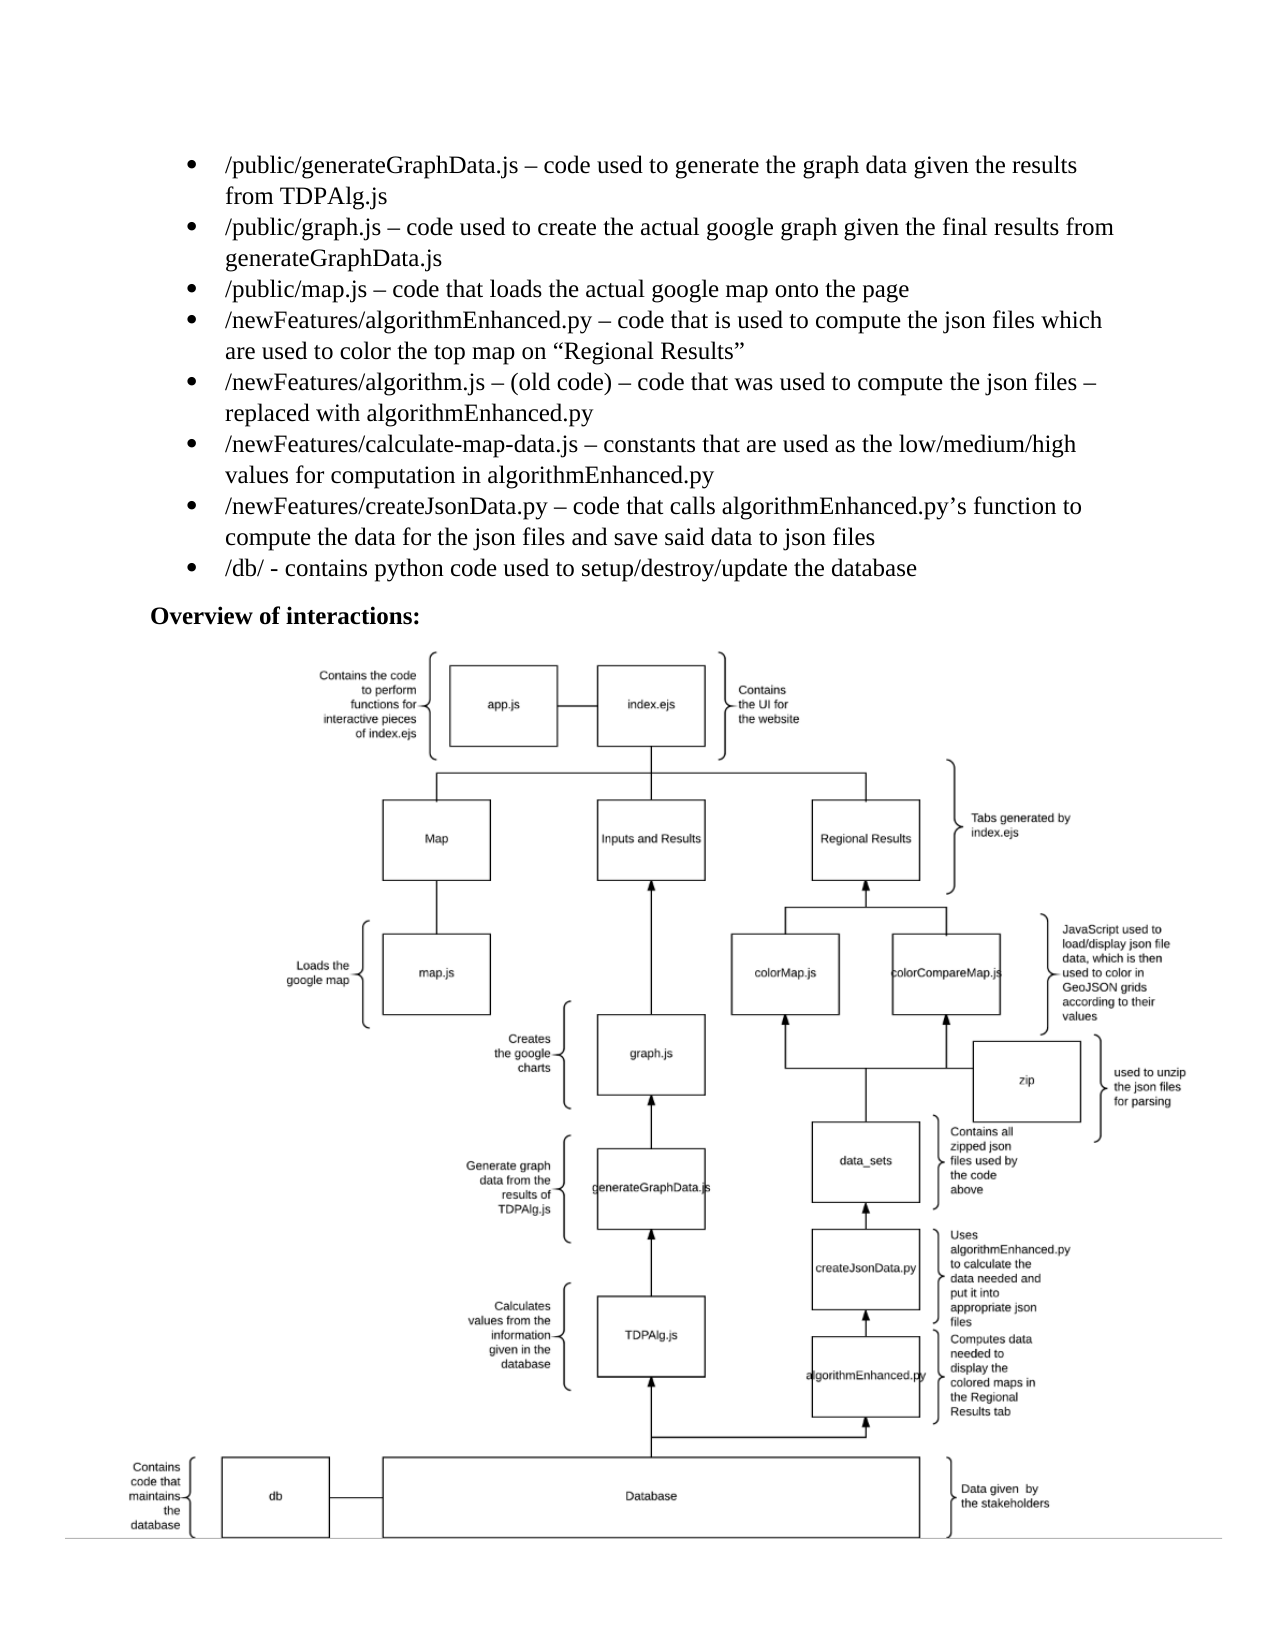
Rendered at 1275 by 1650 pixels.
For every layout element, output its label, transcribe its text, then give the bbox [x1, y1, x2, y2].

list /newFeatures/calculate-map-data.js – constants that are used as the low/medium/high values for computation in algorithmEnhanced.py [187, 429, 1125, 489]
text Overview of interactions: [150, 601, 1125, 630]
picture [65, 632, 1223, 1539]
list /db/ - contains python code used to setup/destroy/update the database [187, 553, 1125, 582]
list /newFeatures/createJsonData.py – code that calls algorithmEnhanced.py’s function to compute the data for the json files and save said data to json files [187, 491, 1125, 551]
list /public/graph.js – code used to create the actual google graph given the final results from generateGraphData.js [187, 212, 1125, 272]
list /newFeatures/algorithm.js – (old code) – code that was used to compute the json files – replaced with algorithmEnhanced.py [187, 367, 1125, 427]
list /public/generateGraphData.js – code used to generate the graph data given the results from TDPAlg.js [187, 150, 1125, 210]
list /newFeatures/algorithmEnhanced.py – code that is used to compute the json files which are used to color the top map on “Regional Results” [187, 305, 1125, 365]
list /public/map.js – code that loads the actual google map onto the page [187, 274, 1125, 303]
